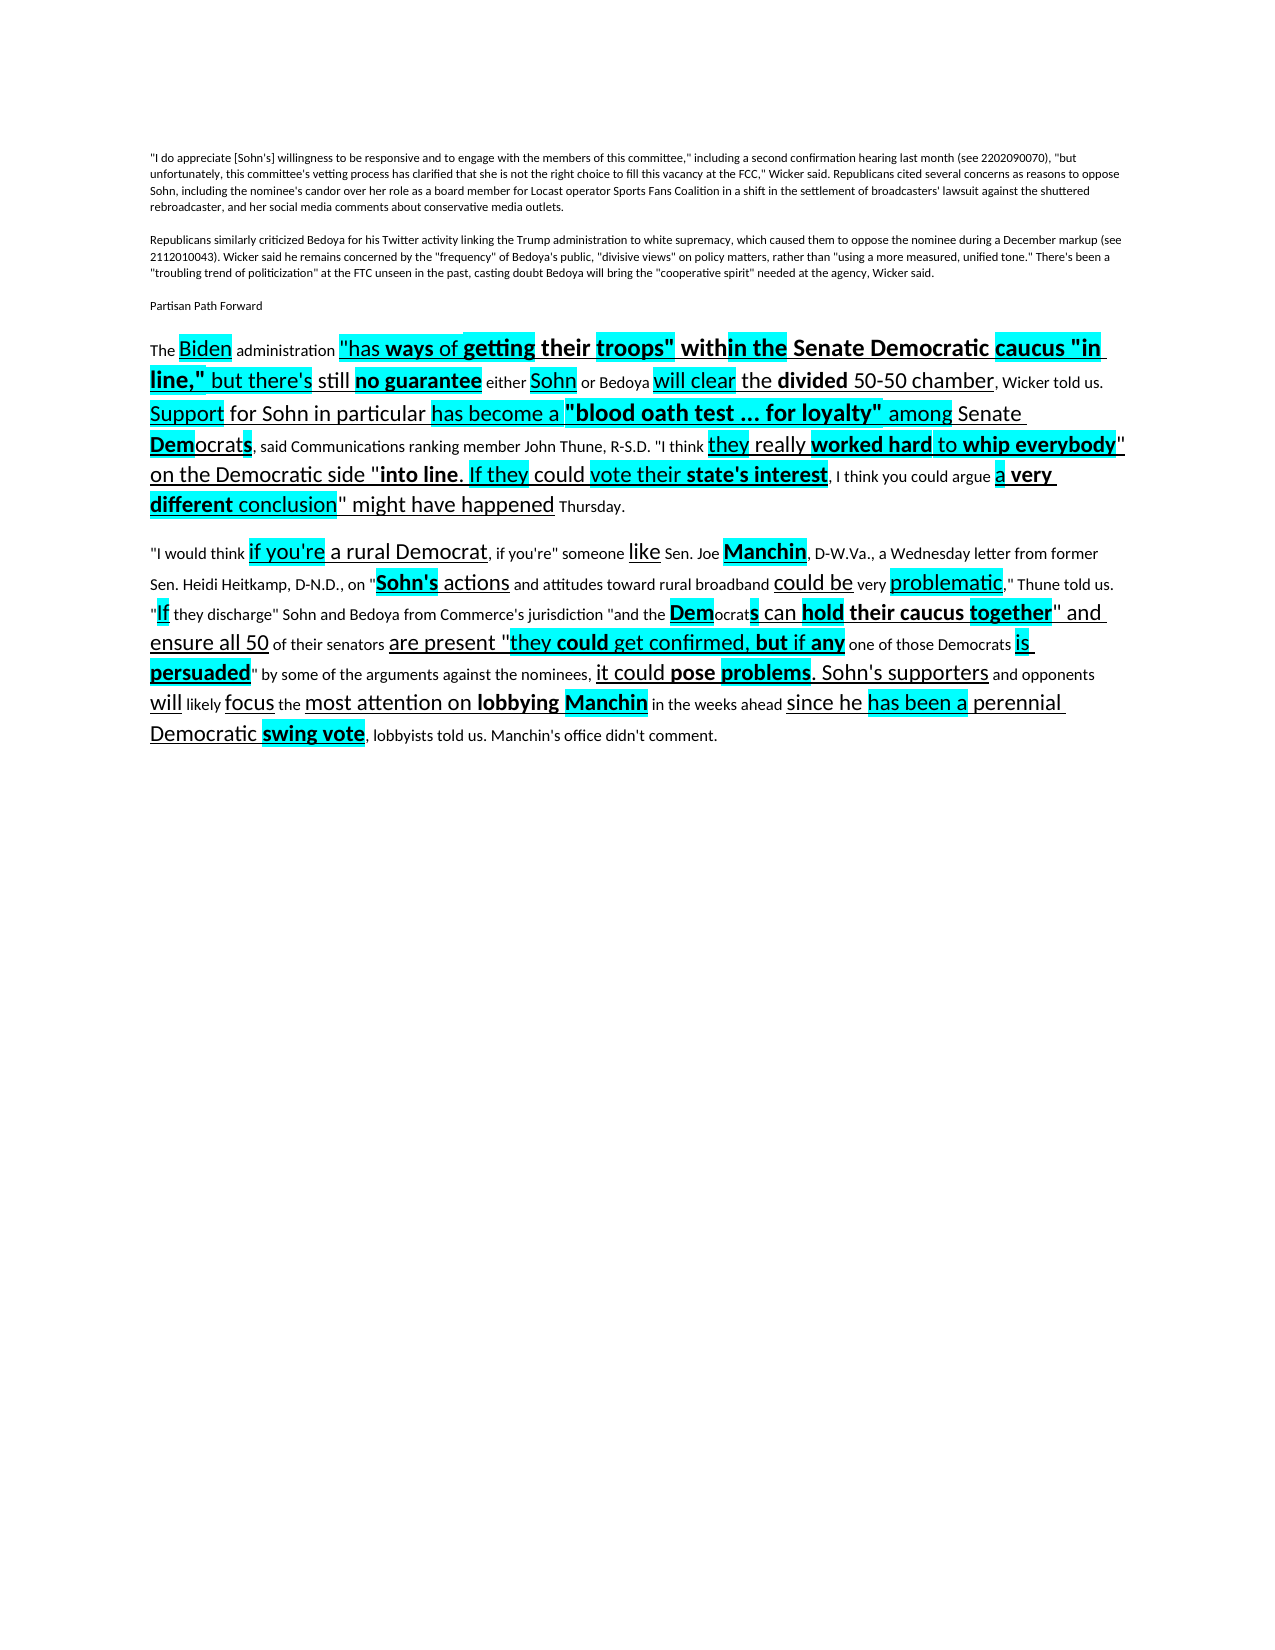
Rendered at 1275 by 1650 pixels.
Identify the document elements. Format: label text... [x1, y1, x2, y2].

text "I would think if you're a rural Democrat, if you're" someone like Sen. Joe Manchin, D-W.Va., a Wednesday letter from former Sen. Heidi Heitkamp, D-N.D., on "Sohn's actions and attitudes toward rural broadband could be very problematic," Thune told us. "If they discharge" Sohn and Bedoya from Commerce's jurisdiction "and the Democrats can hold their caucus together" and ensure all 50 of their senators are present "they could get confirmed, but if any one of those Democrats is persuaded" by some of the arguments against the nominees, it could pose problems. Sohn's supporters and opponents will likely focus the most attention on lobbying Manchin in the weeks ahead since he has been a perennial Democratic swing vote, lobbyists told us. Manchin's office didn't comment. [150, 537, 1125, 747]
text The Biden administration "has ways of getting their troops" within the Senate Democratic caucus "in line," but there's still no guarantee either Sohn or Bedoya will clear the divided 50-50 chamber, Wicker told us. Support for Sohn in particular has become a "blood oath test ... for loyalty" among Senate Democrats, said Communications ranking member John Thune, R-S.D. "I think they really worked hard to whip everybody" on the Democratic side "into line. If they could vote their state's interest, I think you could argue a very different conclusion" might have happened Thursday. [150, 332, 1125, 519]
text Partisan Path Forward [150, 298, 1125, 314]
text Republicans similarly criticized Bedoya for his Twitter activity linking the Trump administration to white supremacy, which caused them to oppose the nominee during a December markup (see 2112010043). Wicker said he remains concerned by the "frequency" of Bedoya's public, "divisive views" on policy matters, rather than "using a more measured, unified tone." There's been a "troubling trend of politicization" at the FTC unseen in the past, casting doubt Bedoya will bring the "cooperative spirit" needed at the agency, Wicker said. [150, 232, 1125, 281]
text "I do appreciate [Sohn's] willingness to be responsive and to engage with the members of this committee," including a second confirmation hearing last month (see 2202090070), "but unfortunately, this committee's vetting process has clarified that she is not the right choice to fill this vacancy at the FCC," Wicker said. Republicans cited several concerns as reasons to oppose Sohn, including the nominee's candor over her role as a board member for Locast operator Sports Fans Coalition in a shift in the settlement of broadcasters' lawsuit against the shuttered rebroadcaster, and her social media comments about conservative media outlets. [150, 150, 1125, 215]
